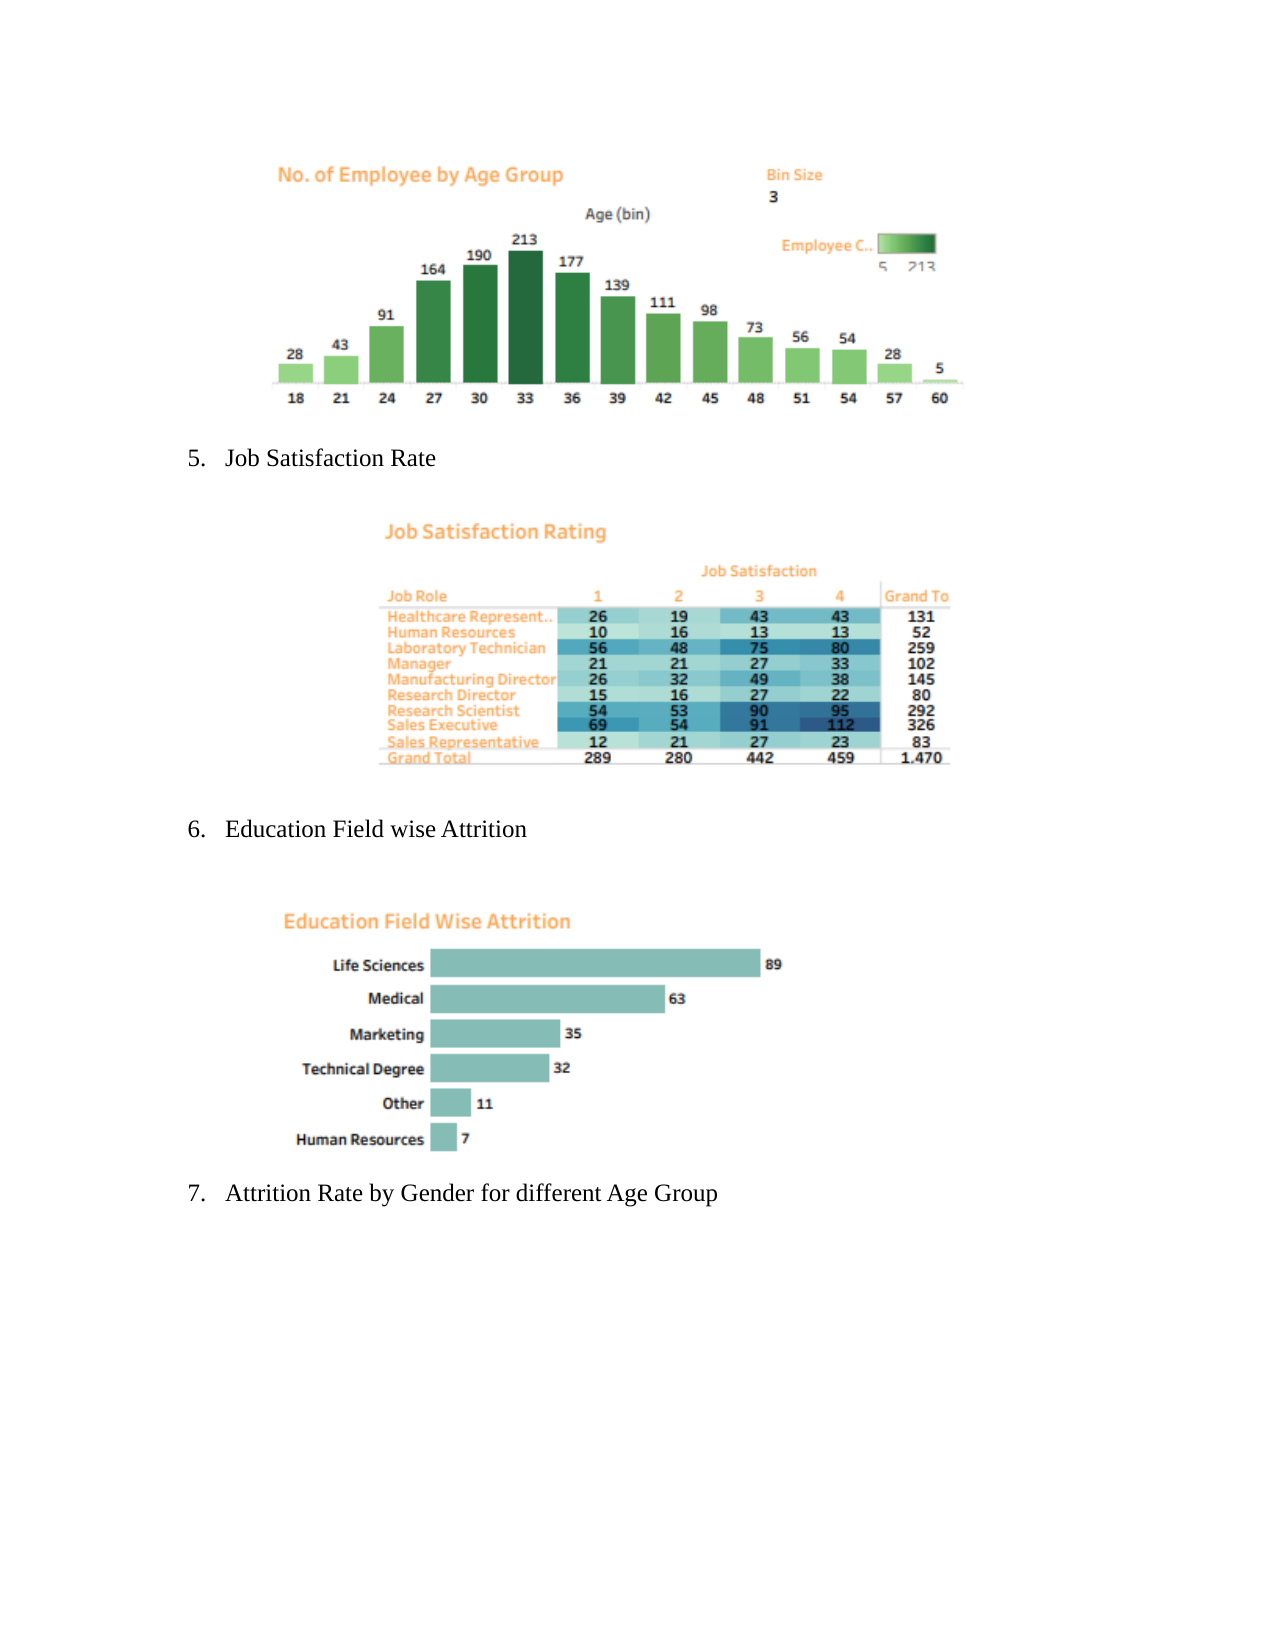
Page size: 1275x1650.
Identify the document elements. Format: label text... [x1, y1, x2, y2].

list Job Satisfaction Rate [187, 443, 1126, 472]
list Attrition Rate by Gender for different Age Group [187, 1178, 1126, 1206]
list Education Field wise Attrition [187, 814, 1126, 843]
picture [232, 878, 814, 1175]
picture [232, 150, 967, 441]
picture [373, 507, 985, 812]
